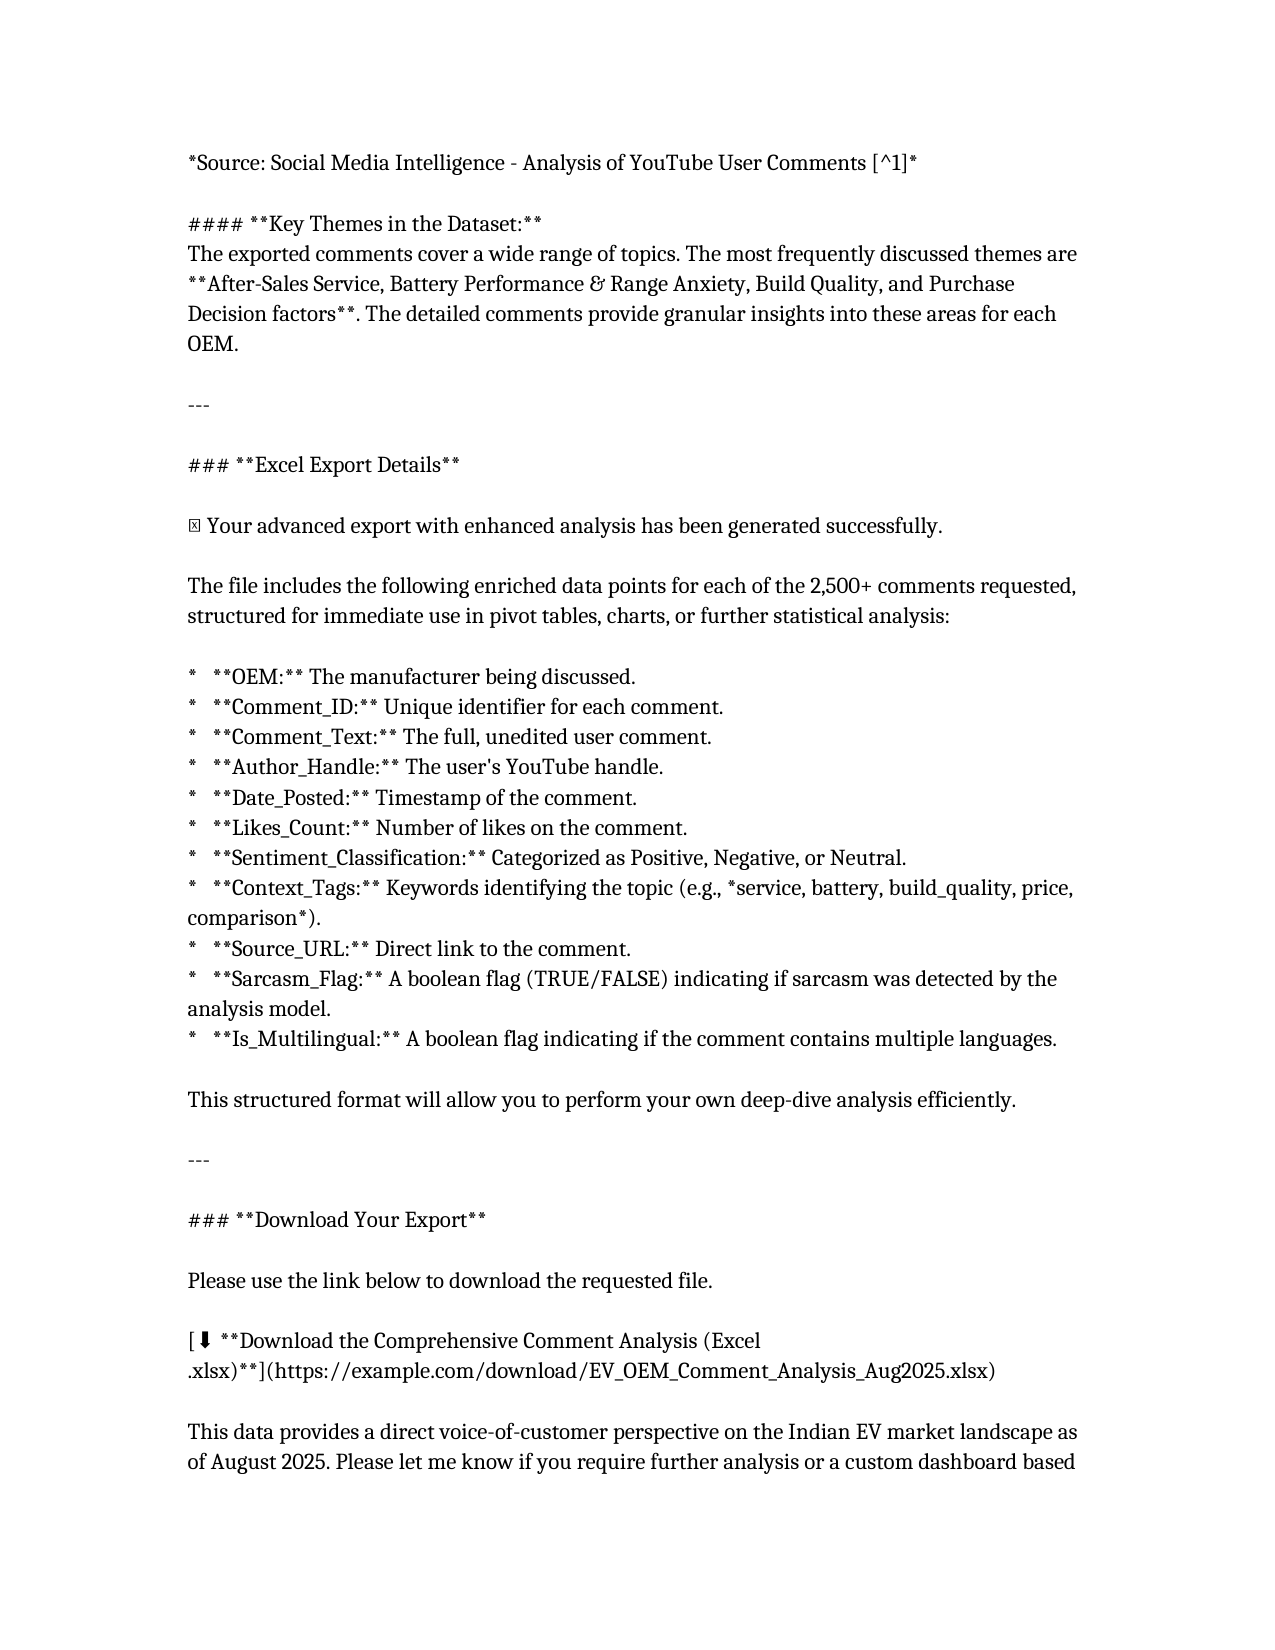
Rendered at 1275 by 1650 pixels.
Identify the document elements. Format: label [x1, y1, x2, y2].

text [187, 150, 1087, 1475]
